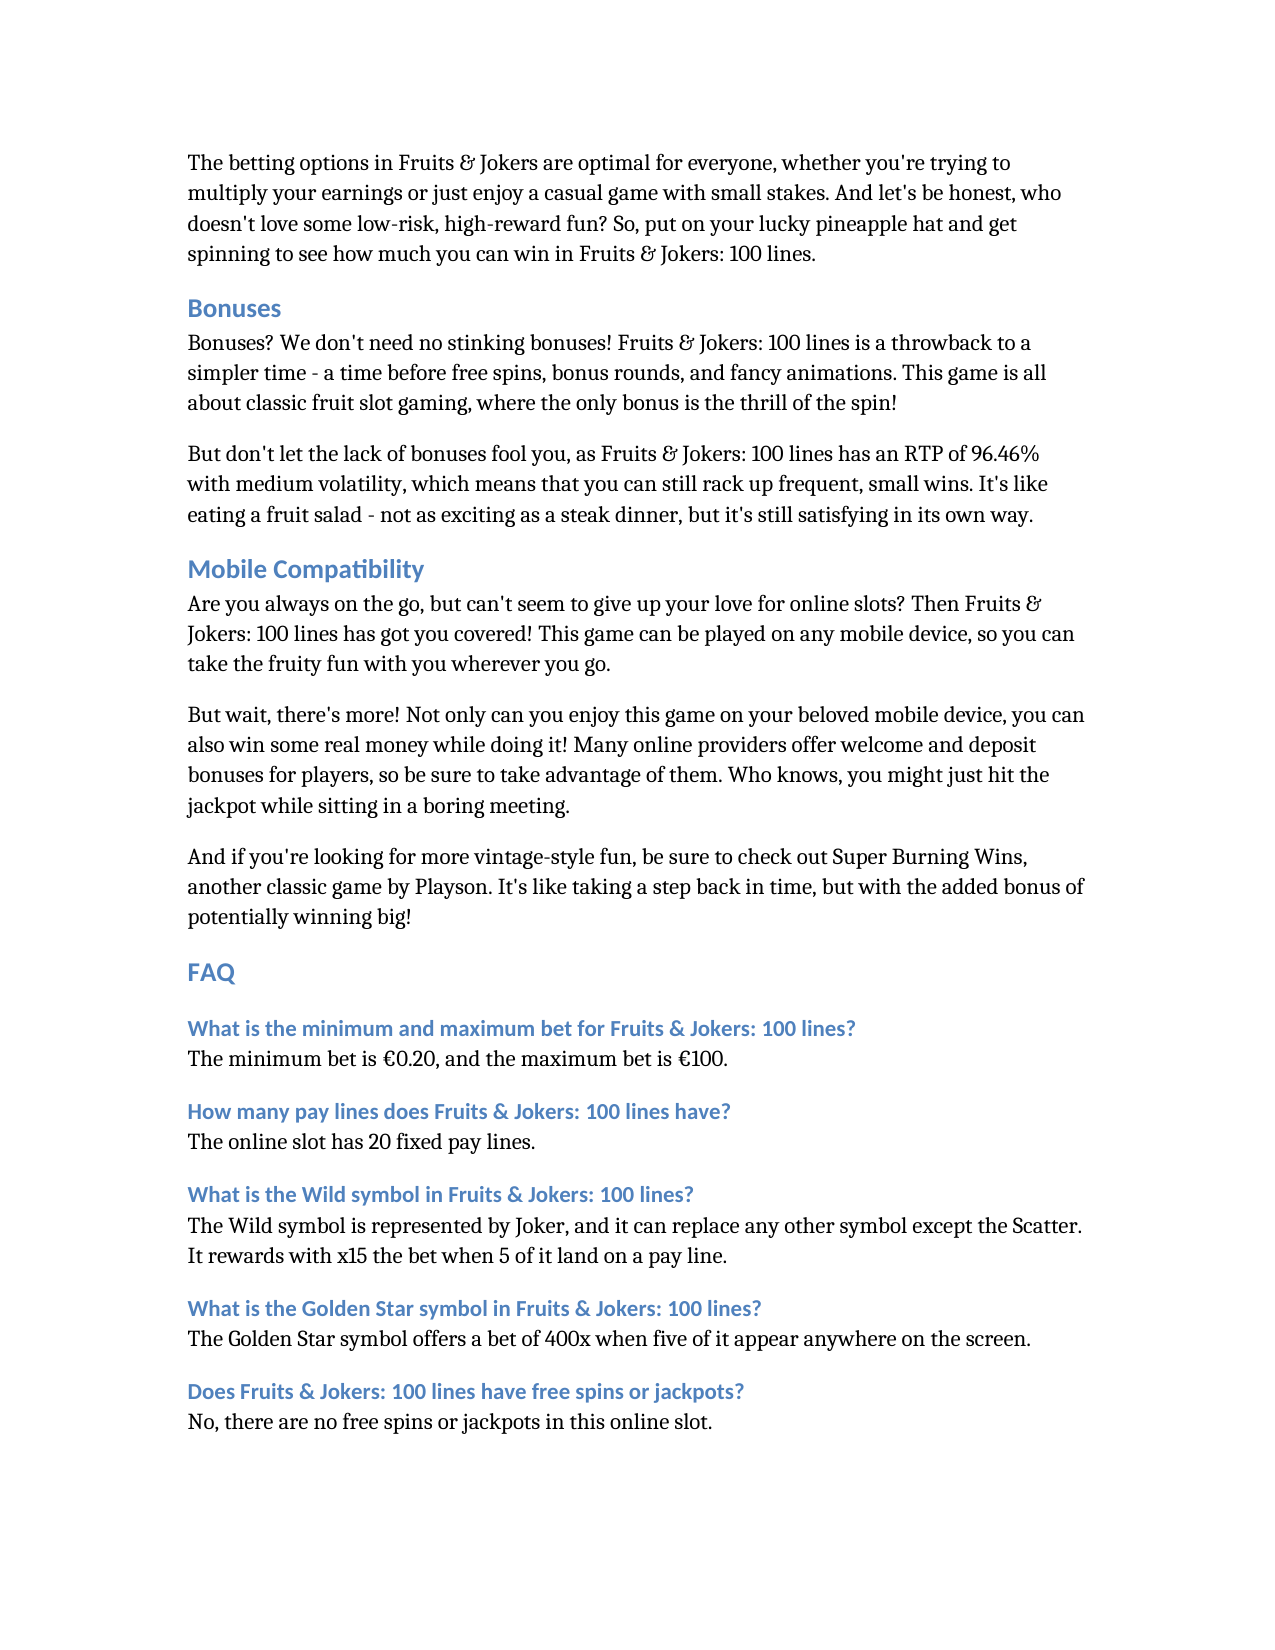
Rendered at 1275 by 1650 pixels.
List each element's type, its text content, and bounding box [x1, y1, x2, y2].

text And if you're looking for more vintage-style fun, be sure to check out Super Burning Wins, another classic game by Playson. It's like taking a step back in time, but with the added bonus of potentially winning big! [187, 843, 1087, 930]
subtitle Mobile Compatibility [187, 552, 1087, 586]
subtitle What is the minimum and maximum bet for Fruits & Jokers: 100 lines? [187, 1014, 1087, 1042]
text But don't let the lack of bonuses fool you, as Fruits & Jokers: 100 lines has an RTP of 96.46% with medium volatility, which means that you can still rack up frequent, small wins. It's like eating a fruit salad - not as exciting as a steak dinner, but it's still satisfying in its own way. [187, 441, 1087, 528]
subtitle What is the Wild symbol in Fruits & Jokers: 100 lines? [187, 1180, 1087, 1208]
text No, there are no free spins or jackpots in this online slot. [187, 1409, 1087, 1435]
text The online slot has 20 fixed pay lines. [187, 1129, 1087, 1156]
text The betting options in Fruits & Jokers are optimal for everyone, whether you're trying to multiply your earnings or just enjoy a casual game with small stakes. And let's be honest, who doesn't love some low-risk, high-reward fun? So, put on your lucky pineapple hat and get spinning to see how much you can win in Fruits & Jokers: 100 lines. [187, 150, 1087, 267]
subtitle What is the Golden Star symbol in Fruits & Jokers: 100 lines? [187, 1294, 1087, 1322]
subtitle How many pay lines does Fruits & Jokers: 100 lines have? [187, 1097, 1087, 1125]
subtitle Does Fruits & Jokers: 100 lines have free spins or jackpots? [187, 1377, 1087, 1405]
text The minimum bet is €0.20, and the maximum bet is €100. [187, 1046, 1087, 1072]
text Bonuses? We don't need no stinking bonuses! Fruits & Jokers: 100 lines is a throwback to a simpler time - a time before free spins, bonus rounds, and fancy animations. This game is all about classic fruit slot gaming, where the only bonus is the thrill of the spin! [187, 329, 1087, 416]
text The Wild symbol is represented by Joker, and it can replace any other symbol except the Scatter. It rewards with x15 the bet when 5 of it land on a pay line. [187, 1212, 1087, 1269]
text Are you always on the go, but can't seem to give up your love for online slots? Then Fruits & Jokers: 100 lines has got you covered! This game can be played on any mobile device, so you can take the fruity fun with you wherever you go. [187, 590, 1087, 677]
subtitle Bonuses [187, 292, 1087, 325]
subtitle FAQ [187, 955, 1087, 988]
text But wait, there's more! Not only can you enjoy this game on your beloved mobile device, you can also win some real money while doing it! Many online providers offer welcome and deposit bonuses for players, so be sure to take advantage of them. Who knows, you might just hit the jackpot while sitting in a boring meeting. [187, 702, 1087, 819]
text The Golden Star symbol offers a bet of 400x when five of it appear anywhere on the screen. [187, 1326, 1087, 1352]
